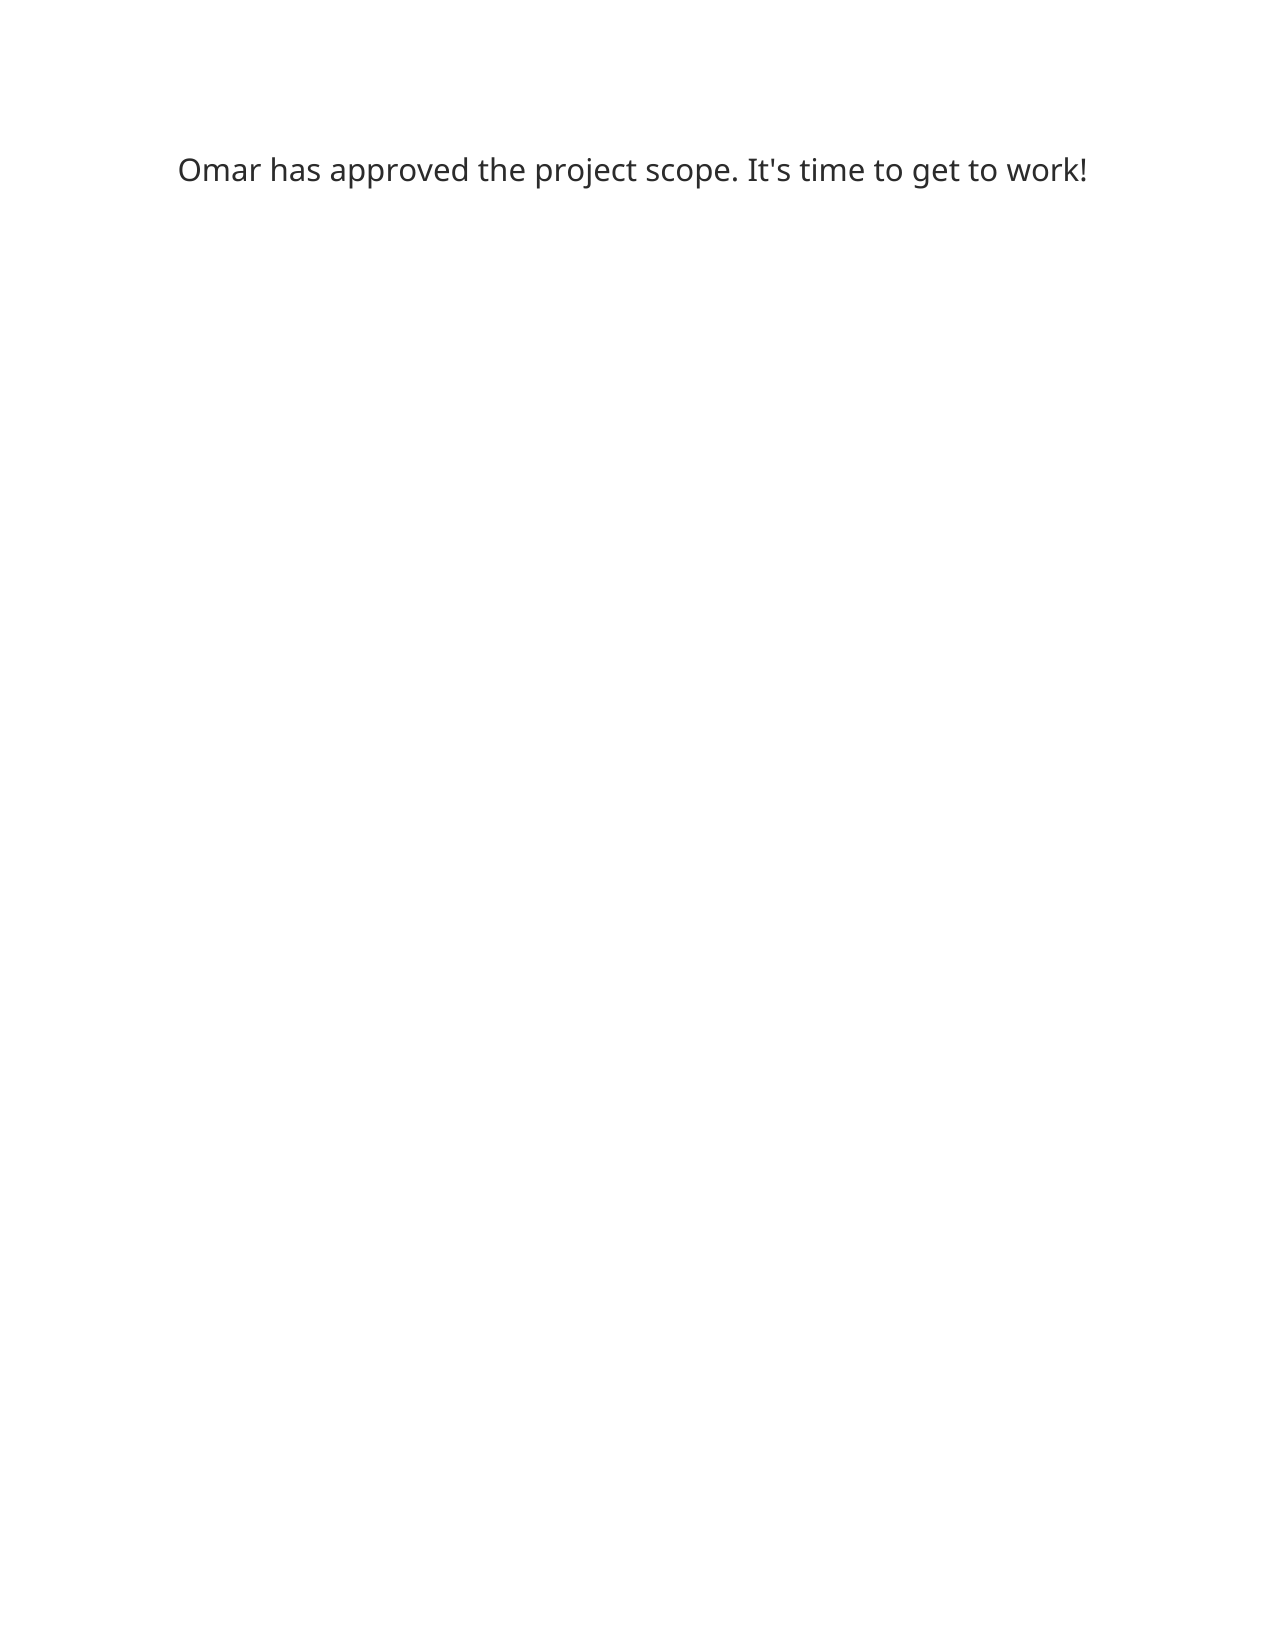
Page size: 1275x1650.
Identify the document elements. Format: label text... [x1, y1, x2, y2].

text Omar has approved the project scope. It's time to get to work! [177, 148, 1098, 190]
